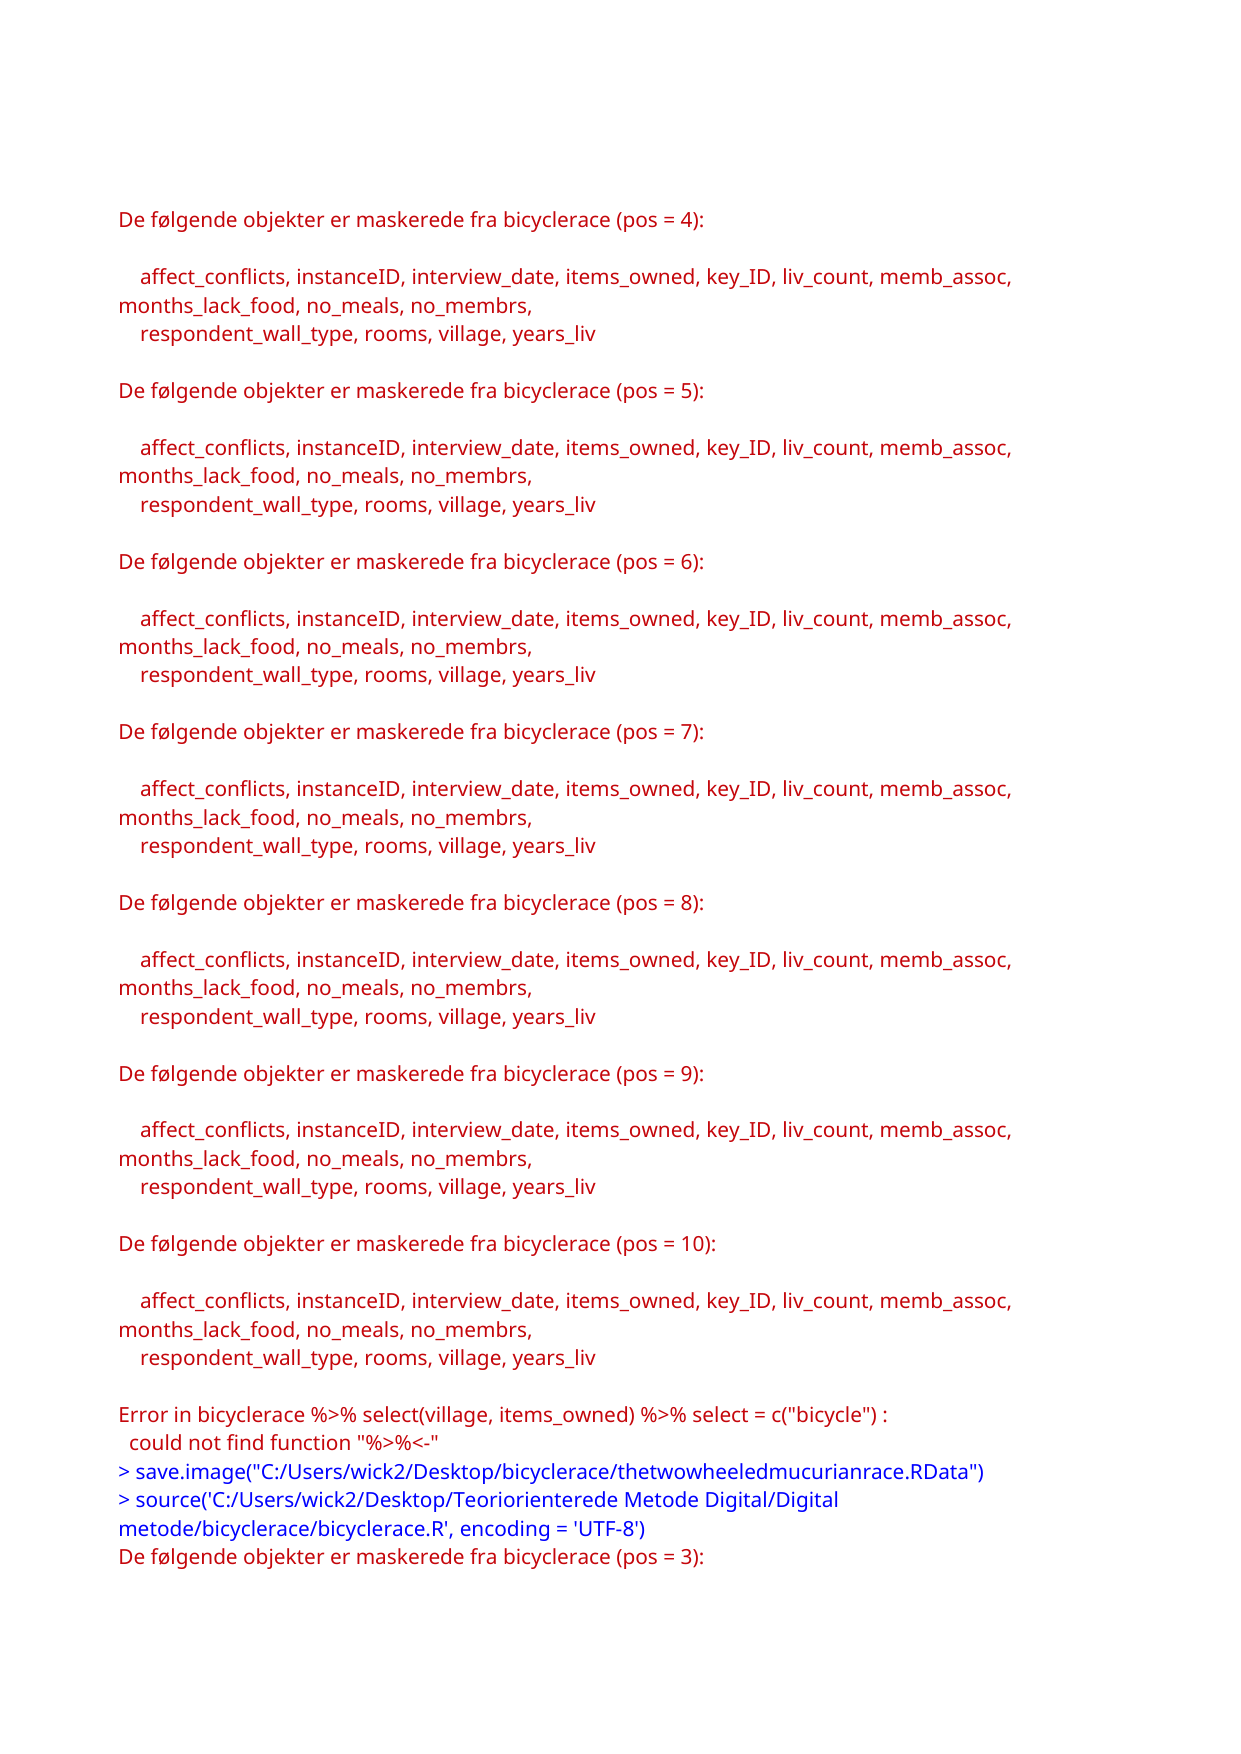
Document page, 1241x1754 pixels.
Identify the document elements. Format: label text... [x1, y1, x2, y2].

text affect_conflicts, instanceID, interview_date, items_owned, key_ID, liv_count, memb_assoc, months_lack_food, no_meals, no_membrs, [118, 1116, 1122, 1172]
text affect_conflicts, instanceID, interview_date, items_owned, key_ID, liv_count, memb_assoc, months_lack_food, no_meals, no_membrs, [118, 1286, 1122, 1343]
text affect_conflicts, instanceID, interview_date, items_owned, key_ID, liv_count, memb_assoc, months_lack_food, no_meals, no_membrs, [118, 774, 1122, 831]
text could not find function "%>%<-" [118, 1428, 1122, 1457]
text De følgende objekter er maskerede fra bicyclerace (pos = 9): [118, 1059, 1122, 1087]
text > save.image("C:/Users/wick2/Desktop/bicyclerace/thetwowheeledmucurianrace.RData") [118, 1457, 1122, 1485]
text De følgende objekter er maskerede fra bicyclerace (pos = 7): [118, 717, 1122, 746]
text respondent_wall_type, rooms, village, years_liv [118, 661, 1122, 689]
text Error in bicyclerace %>% select(village, items_owned) %>% select = c("bicycle") : [118, 1400, 1122, 1428]
text respondent_wall_type, rooms, village, years_liv [118, 319, 1122, 348]
text respondent_wall_type, rooms, village, years_liv [118, 1343, 1122, 1372]
text respondent_wall_type, rooms, village, years_liv [118, 1172, 1122, 1201]
text De følgende objekter er maskerede fra bicyclerace (pos = 10): [118, 1229, 1122, 1258]
text affect_conflicts, instanceID, interview_date, items_owned, key_ID, liv_count, memb_assoc, months_lack_food, no_meals, no_membrs, [118, 433, 1122, 490]
text De følgende objekter er maskerede fra bicyclerace (pos = 8): [118, 888, 1122, 917]
text De følgende objekter er maskerede fra bicyclerace (pos = 5): [118, 376, 1122, 405]
text > source('C:/Users/wick2/Desktop/Teoriorienterede Metode Digital/Digital metode/bicyclerace/bicyclerace.R', encoding = 'UTF-8') [118, 1485, 1122, 1542]
text affect_conflicts, instanceID, interview_date, items_owned, key_ID, liv_count, memb_assoc, months_lack_food, no_meals, no_membrs, [118, 945, 1122, 1002]
text De følgende objekter er maskerede fra bicyclerace (pos = 4): [118, 206, 1122, 234]
text respondent_wall_type, rooms, village, years_liv [118, 490, 1122, 518]
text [118, 262, 1122, 319]
text affect_conflicts, instanceID, interview_date, items_owned, key_ID, liv_count, memb_assoc, months_lack_food, no_meals, no_membrs, [118, 604, 1122, 661]
text De følgende objekter er maskerede fra bicyclerace (pos = 6): [118, 547, 1122, 575]
text respondent_wall_type, rooms, village, years_liv [118, 831, 1122, 860]
text De følgende objekter er maskerede fra bicyclerace (pos = 3): [118, 1542, 1122, 1571]
text respondent_wall_type, rooms, village, years_liv [118, 1002, 1122, 1030]
